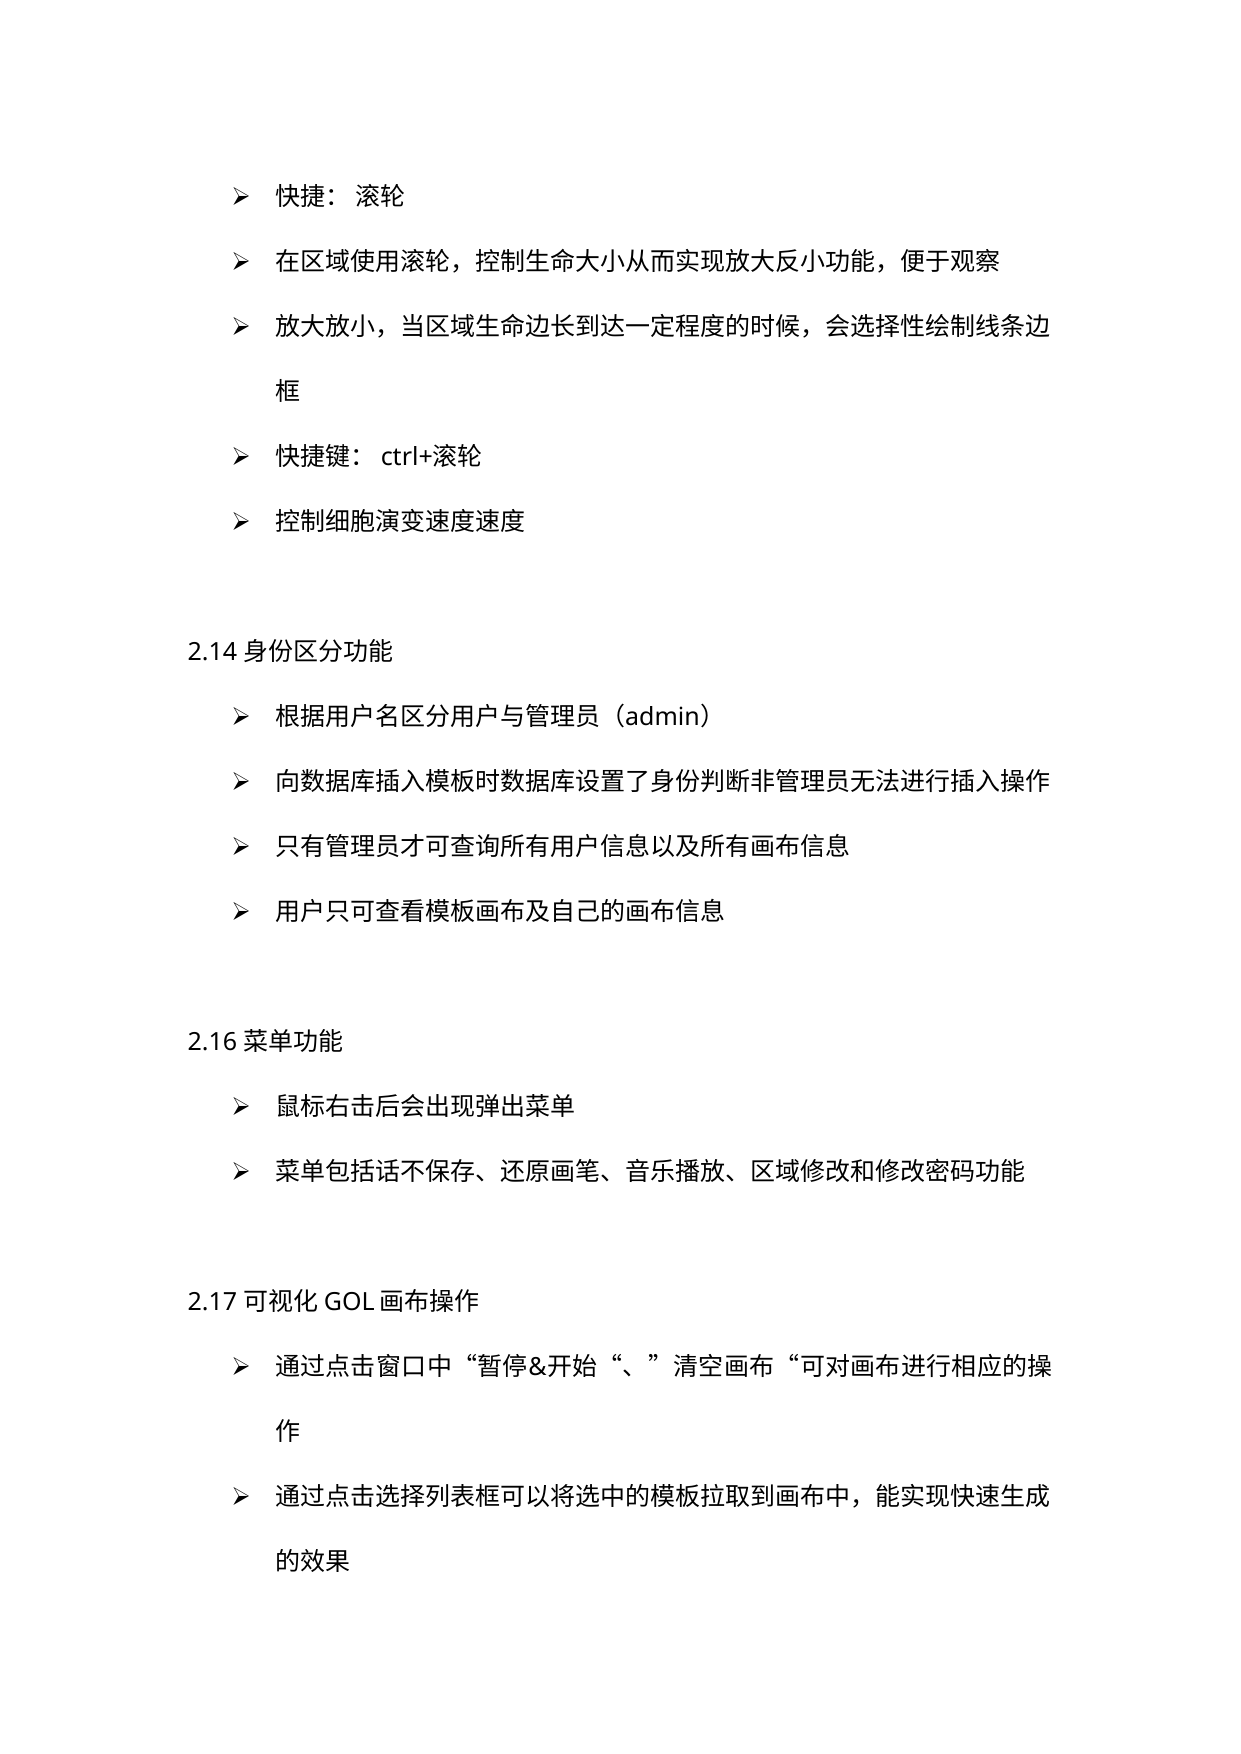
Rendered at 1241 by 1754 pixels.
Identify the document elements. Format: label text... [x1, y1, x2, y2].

list 鼠标右击后会出现弹出菜单 [231, 1072, 1053, 1137]
list 快捷： 滚轮 [231, 162, 1053, 227]
list 控制细胞演变速度速度 [231, 487, 1053, 552]
list 快捷键： ctrl+滚轮 [231, 422, 1053, 487]
list 2.14 身份区分功能 [187, 617, 1053, 682]
list 在区域使用滚轮，控制生命大小从而实现放大反小功能，便于观察 [231, 227, 1053, 292]
list 放大放小，当区域生命边长到达一定程度的时候，会选择性绘制线条边框 [231, 292, 1053, 422]
list 根据用户名区分用户与管理员（admin） [231, 682, 1053, 747]
list 通过点击选择列表框可以将选中的模板拉取到画布中，能实现快速生成的效果 [231, 1462, 1053, 1592]
list 菜单包括话不保存、还原画笔、音乐播放、区域修改和修改密码功能 [231, 1137, 1053, 1202]
list 通过点击窗口中“暂停&开始“、”清空画布“可对画布进行相应的操作 [231, 1332, 1053, 1462]
list 2.17 可视化GOL画布操作 [187, 1267, 1053, 1332]
list 只有管理员才可查询所有用户信息以及所有画布信息 [231, 812, 1053, 877]
list 2.16 菜单功能 [187, 1007, 1053, 1072]
list 向数据库插入模板时数据库设置了身份判断非管理员无法进行插入操作 [231, 747, 1053, 812]
list 用户只可查看模板画布及自己的画布信息 [231, 877, 1053, 942]
